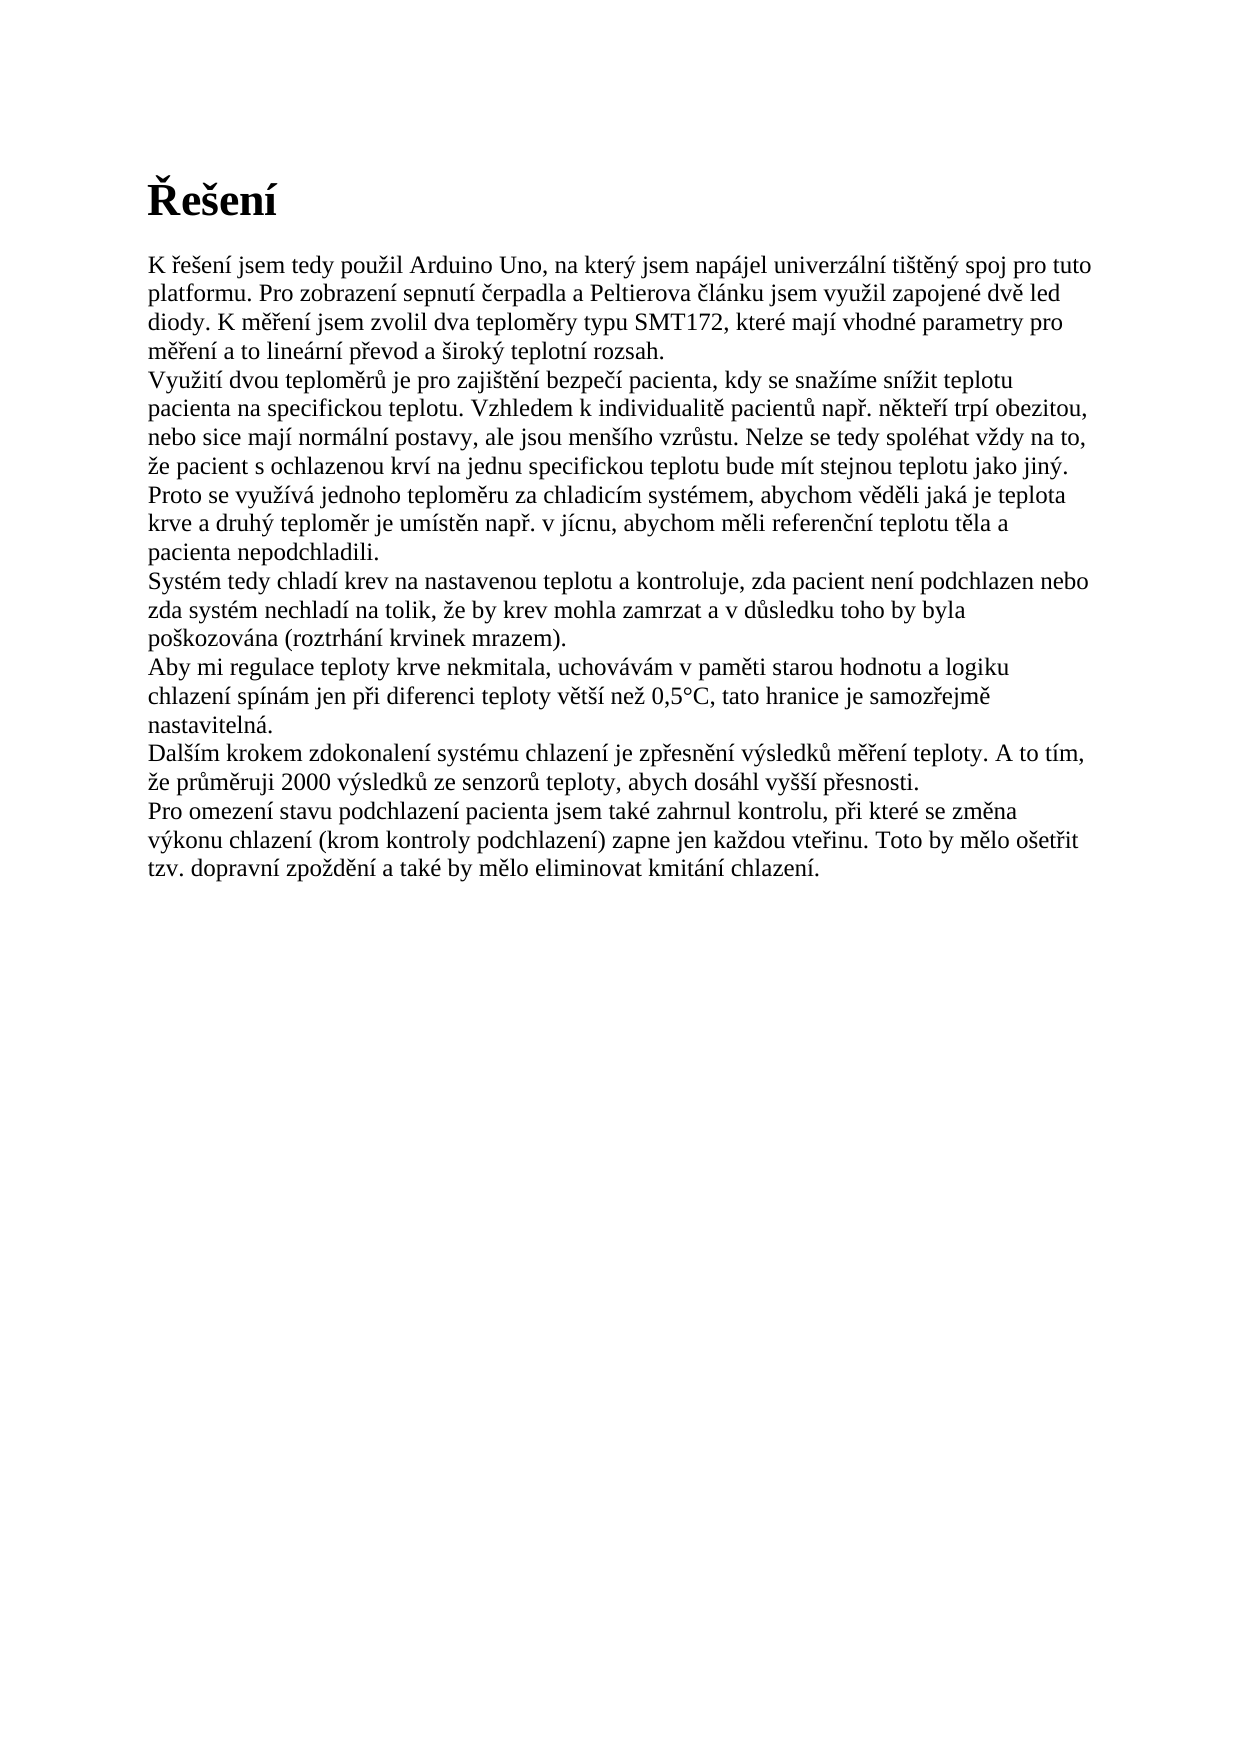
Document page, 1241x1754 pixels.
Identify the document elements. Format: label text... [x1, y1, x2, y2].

text Dalším krokem zdokonalení systému chlazení je zpřesnění výsledků měření teploty. A to tím, že průměruji 2000 výsledků ze senzorů teploty, abych dosáhl vyšší přesnosti. [148, 738, 1093, 796]
text Využití dvou teploměrů je pro zajištění bezpečí pacienta, kdy se snažíme snížit teplotu pacienta na specifickou teplotu. Vzhledem k individualitě pacientů např. někteří trpí obezitou, nebo sice mají normální postavy, ale jsou menšího vzrůstu. Nelze se tedy spoléhat vždy na to, že pacient s ochlazenou krví na jednu specifickou teplotu bude mít stejnou teplotu jako jiný. Proto se využívá jednoho teploměru za chladicím systémem, abychom věděli jaká je teplota krve a druhý teploměr je umístěn např. v jícnu, abychom měli referenční teplotu těla a pacienta nepodchladili. [148, 365, 1093, 566]
text Systém tedy chladí krev na nastavenou teplotu a kontroluje, zda pacient není podchlazen nebo zda systém nechladí na tolik, že by krev mohla zamrzat a v důsledku toho by byla poškozována (roztrhání krvinek mrazem). [148, 566, 1093, 652]
subtitle Řešení [148, 173, 1093, 225]
text K řešení jsem tedy použil Arduino Uno, na který jsem napájel univerzální tištěný spoj pro tuto platformu. Pro zobrazení sepnutí čerpadla a Peltierova článku jsem využil zapojené dvě led diody. K měření jsem zvolil dva teploměry typu SMT172, které mají vhodné parametry pro měření a to lineární převod a široký teplotní rozsah. [148, 250, 1093, 365]
text Pro omezení stavu podchlazení pacienta jsem také zahrnul kontrolu, při které se změna výkonu chlazení (krom kontroly podchlazení) zapne jen každou vteřinu. Toto by mělo ošetřit tzv. dopravní zpoždění a také by mělo eliminovat kmitání chlazení. [148, 796, 1093, 882]
text Aby mi regulace teploty krve nekmitala, uchovávám v paměti starou hodnotu a logiku chlazení spínám jen při diferenci teploty větší než 0,5°C, tato hranice je samozřejmě nastavitelná. [148, 652, 1093, 738]
